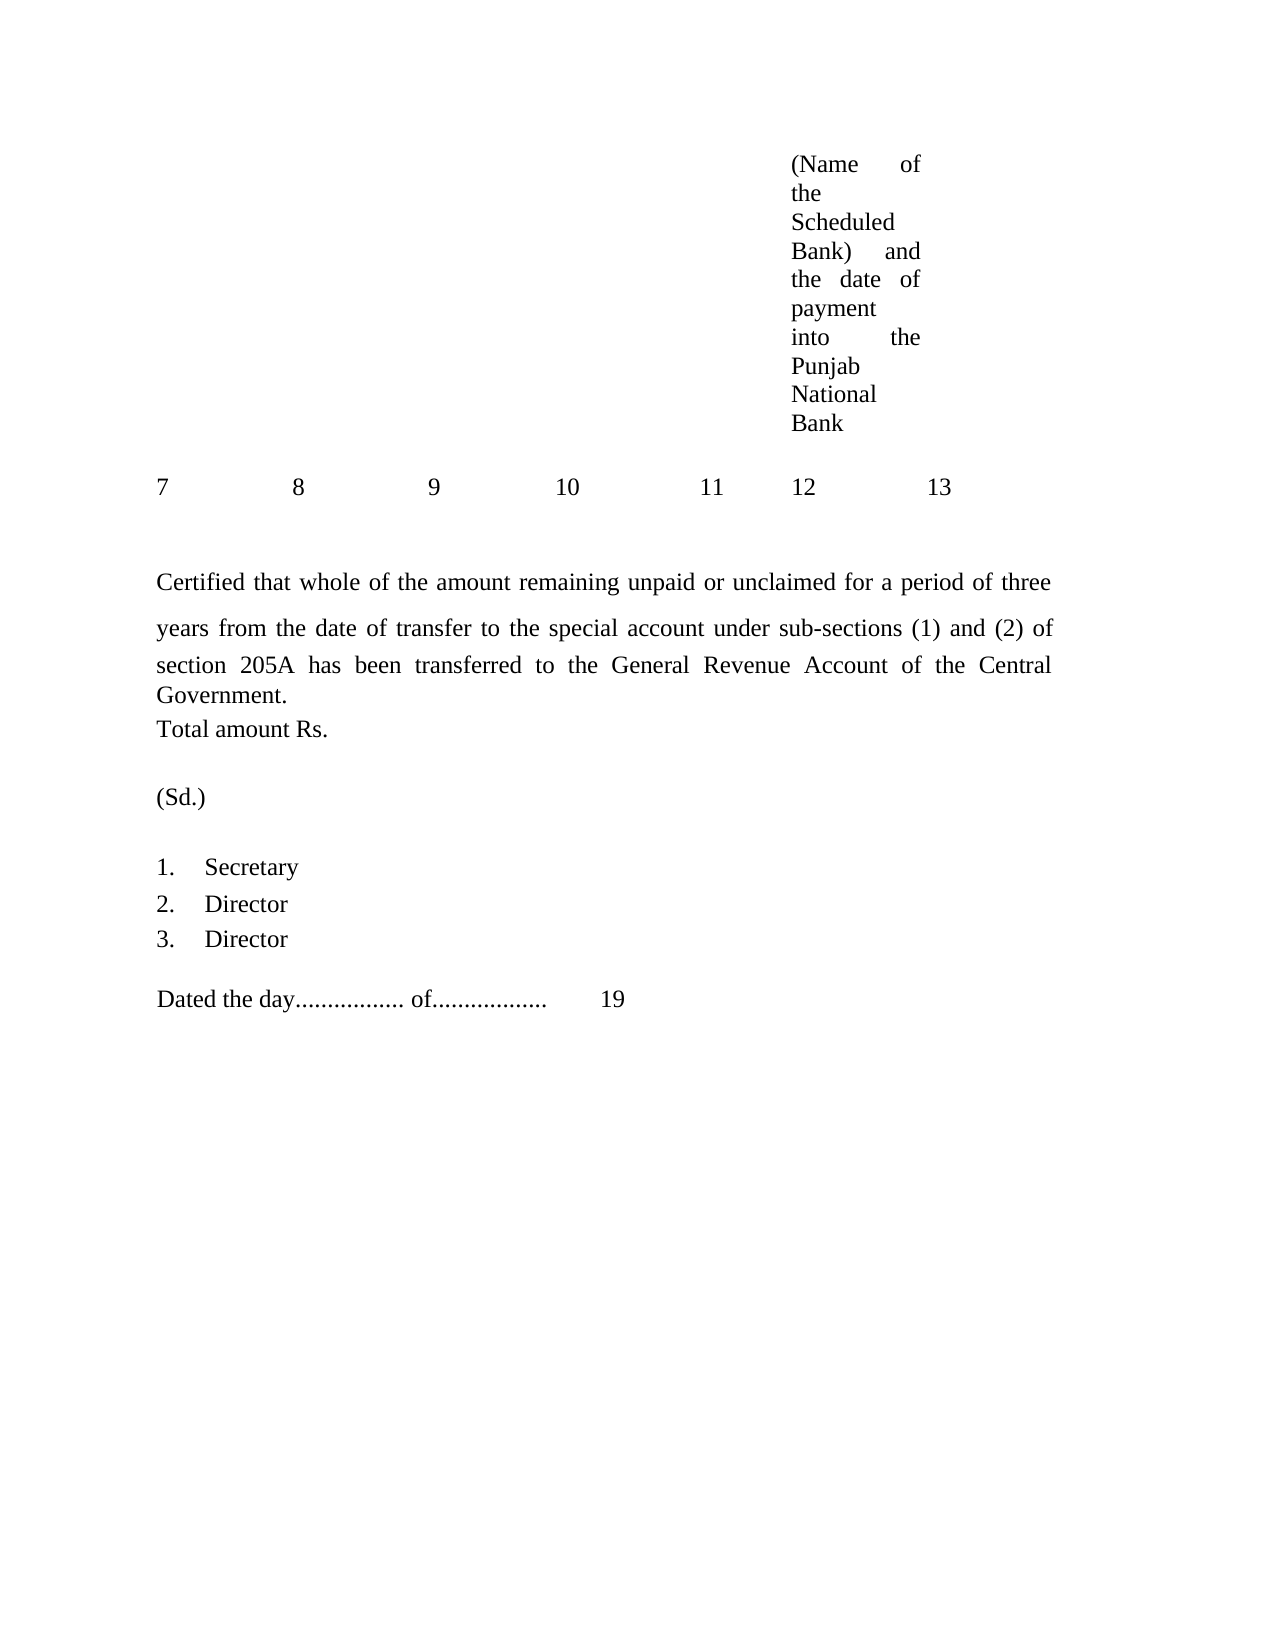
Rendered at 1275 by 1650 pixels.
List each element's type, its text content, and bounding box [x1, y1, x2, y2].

text into the [156, 322, 1125, 351]
text Certified that whole of the amount remaining unpaid or unclaimed for a period of three [156, 554, 1125, 600]
text years from the date of transfer to the special account under sub-sections (1) and (2) of [156, 600, 1125, 646]
text 3. Director [156, 919, 1125, 954]
text (Name of [156, 150, 1125, 179]
text Bank [156, 409, 1125, 437]
text 7 8 9 10 11 12 13 [156, 462, 1125, 504]
text National [156, 380, 1125, 409]
text Punjab [156, 351, 1125, 380]
text Government. [156, 681, 1125, 709]
text the date of [156, 265, 1125, 294]
text Scheduled [156, 207, 1125, 236]
text Dated the day................. of.................. 19 [157, 979, 1125, 1014]
text 1. Secretary [156, 839, 1125, 884]
text payment [156, 294, 1125, 322]
text 2. Director [156, 884, 1125, 919]
text section 205A has been transferred to the General Revenue Account of the Central [156, 646, 1125, 681]
text (Sd.) [156, 769, 1125, 814]
text the [156, 179, 1125, 207]
text Total amount Rs. [156, 709, 1125, 744]
text Bank) and [156, 236, 1125, 265]
